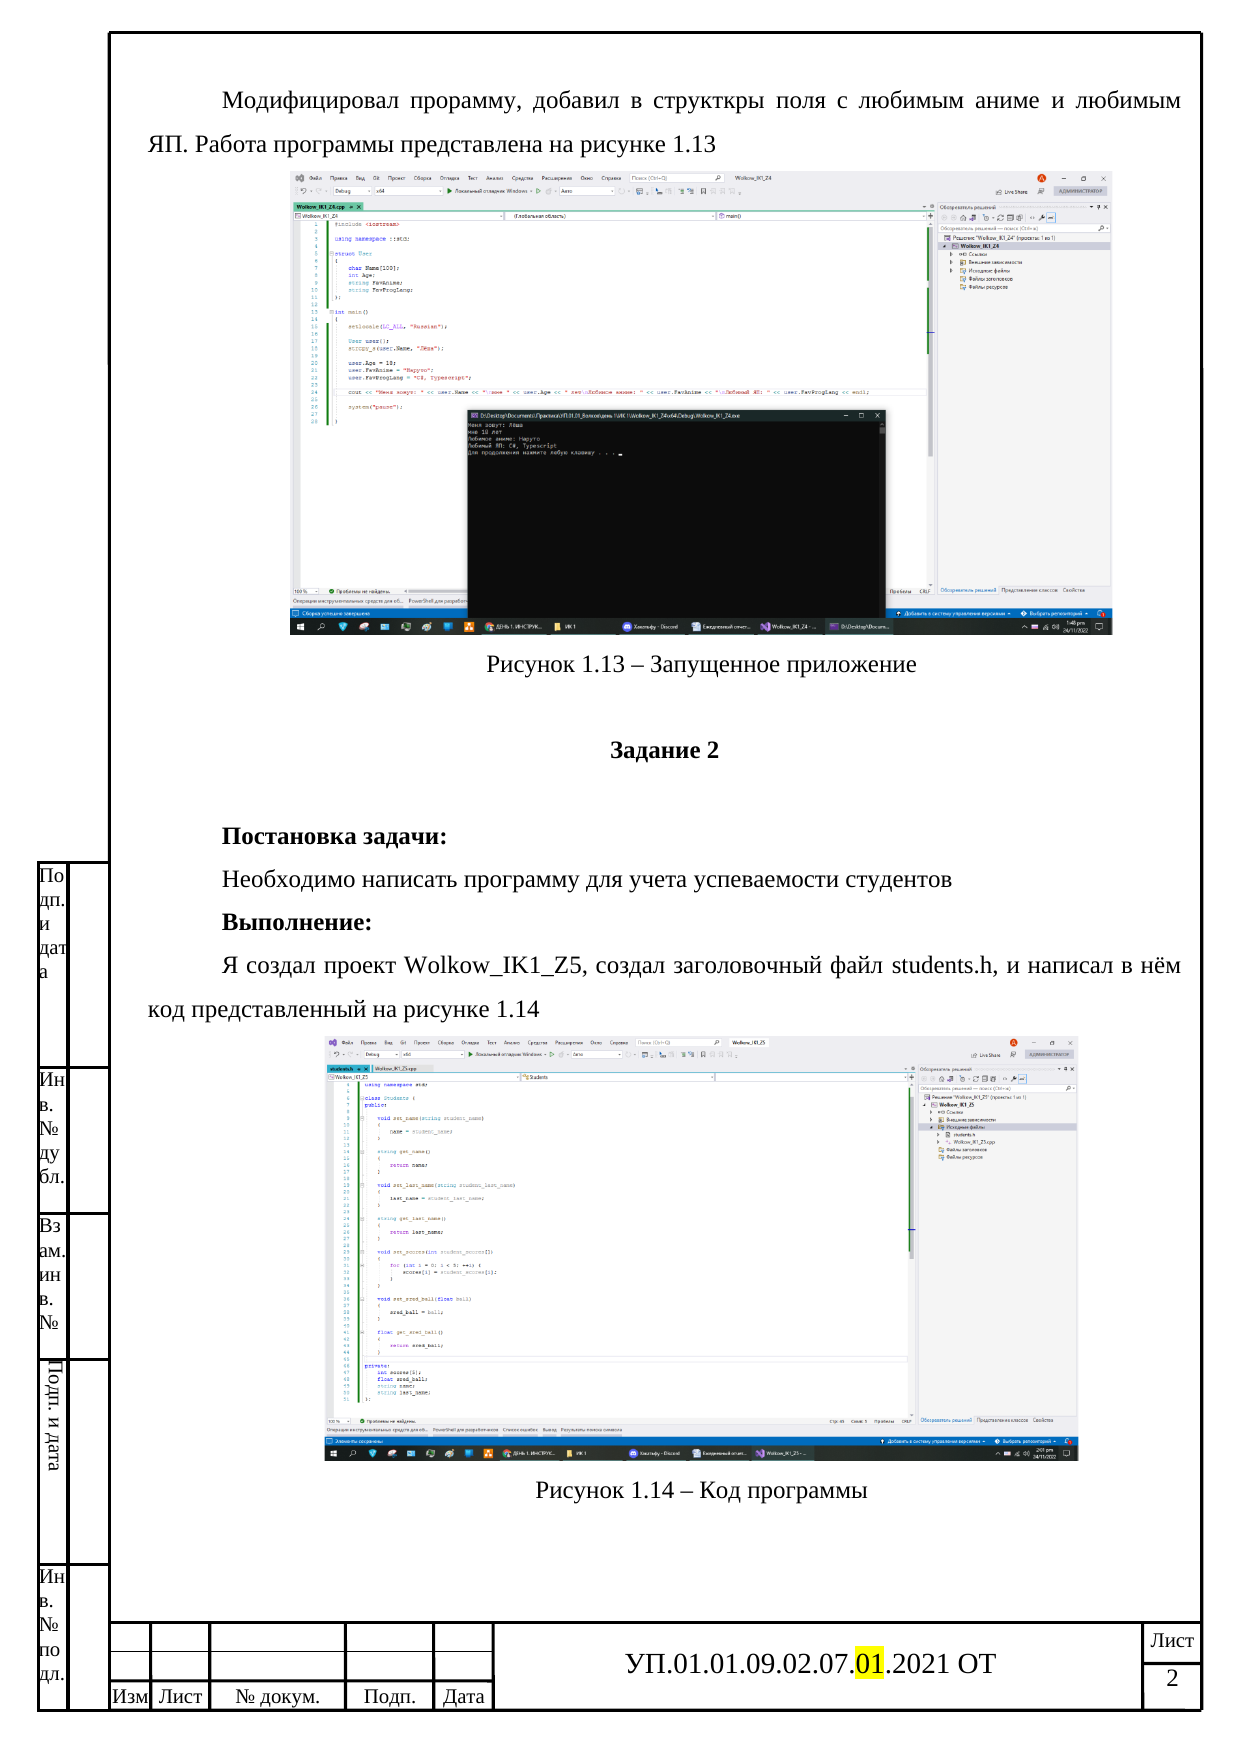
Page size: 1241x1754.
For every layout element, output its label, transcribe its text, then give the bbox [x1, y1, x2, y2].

picture [324, 1036, 1079, 1461]
text Необходимо написать программу для учета успеваемости студентов [148, 864, 1181, 893]
text Модифицировал прорамму, добавил в структкры поля с любимым аниме и любимым ЯП. Работа программы представлена на рисунке 1.13 [148, 86, 1181, 157]
text Постановка задачи: [148, 821, 1181, 850]
text Я создал проект Wolkow_IK1_Z5, создал заголовочный файл students.h, и написал в нём код представленный на рисунке 1.14 [148, 951, 1181, 1022]
text Задание 2 [148, 735, 1181, 764]
text Рисунок 1.13 – Запущенное приложение [148, 649, 1181, 677]
picture [290, 171, 1113, 635]
text Рисунок 1.14 – Код программы [148, 1475, 1181, 1504]
text Выполнение: [148, 907, 1181, 936]
